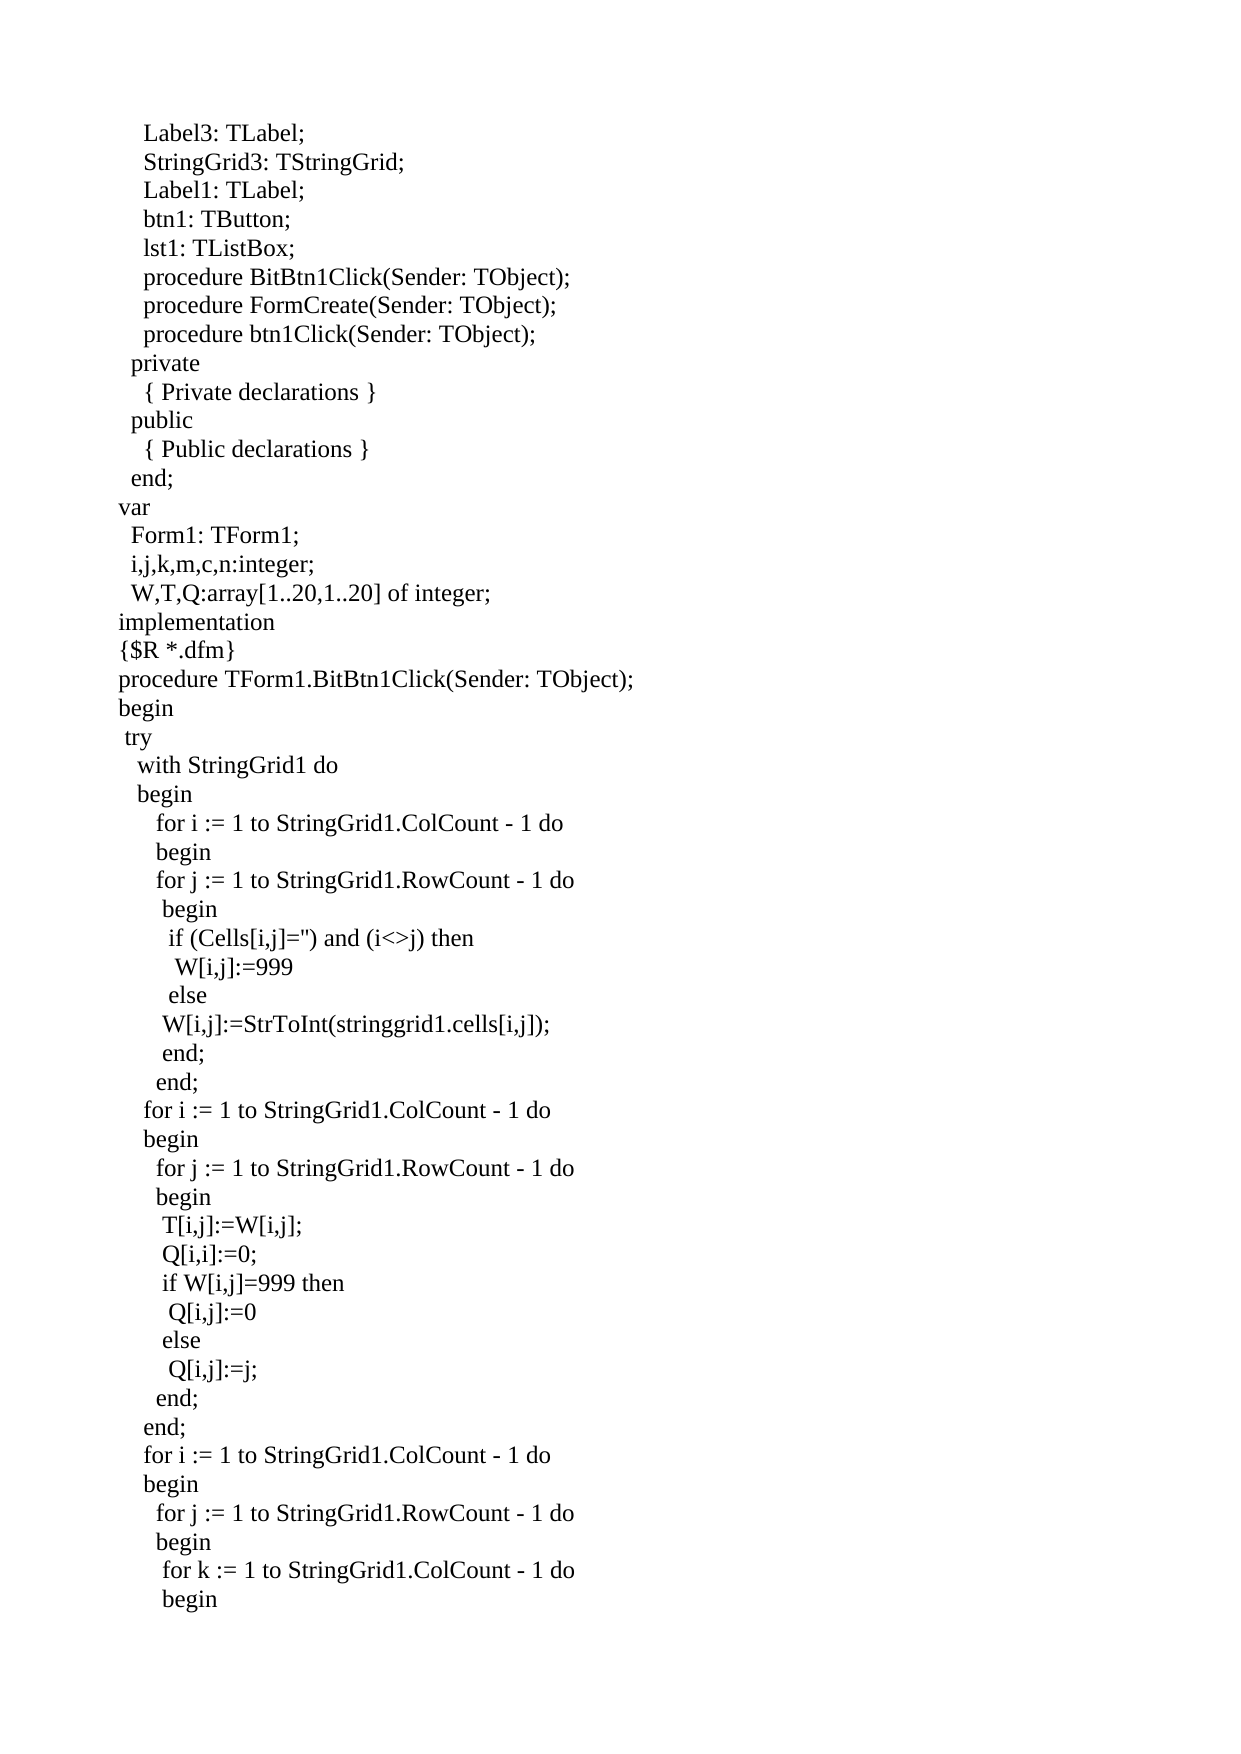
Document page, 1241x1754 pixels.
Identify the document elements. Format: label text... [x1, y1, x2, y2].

text if (Cells[i,j]='') and (i<>j) then [118, 923, 1122, 952]
text begin [118, 1584, 1122, 1613]
text procedure BitBtn1Click(Sender: TObject); [118, 262, 1122, 291]
text W,T,Q:array[1..20,1..20] of integer; [118, 578, 1122, 607]
text end; [118, 1067, 1122, 1096]
text try [118, 722, 1122, 751]
text W[i,j]:=999 [118, 952, 1122, 981]
text Q[i,i]:=0; [118, 1239, 1122, 1268]
text end; [118, 463, 1122, 492]
text begin [118, 1182, 1122, 1211]
text T[i,j]:=W[i,j]; [118, 1211, 1122, 1239]
text else [118, 1326, 1122, 1354]
text public [118, 406, 1122, 434]
text for j := 1 to StringGrid1.RowCount - 1 do [118, 866, 1122, 894]
text private [118, 348, 1122, 377]
text Form1: TForm1; [118, 521, 1122, 549]
text end; [118, 1038, 1122, 1067]
text end; [118, 1383, 1122, 1412]
text for i := 1 to StringGrid1.ColCount - 1 do [118, 1096, 1122, 1124]
text begin [118, 1527, 1122, 1556]
text for j := 1 to StringGrid1.RowCount - 1 do [118, 1153, 1122, 1182]
text with StringGrid1 do [118, 751, 1122, 779]
text else [118, 981, 1122, 1009]
text StringGrid3: TStringGrid; [118, 147, 1122, 176]
text Label3: TLabel; [118, 118, 1122, 147]
text var [118, 492, 1122, 521]
text for k := 1 to StringGrid1.ColCount - 1 do [118, 1556, 1122, 1584]
text begin [118, 1469, 1122, 1498]
text Q[i,j]:=0 [118, 1297, 1122, 1326]
text end; [118, 1412, 1122, 1441]
text btn1: TButton; [118, 204, 1122, 233]
text Q[i,j]:=j; [118, 1354, 1122, 1383]
text implementation [118, 607, 1122, 636]
text begin [118, 693, 1122, 722]
text for i := 1 to StringGrid1.ColCount - 1 do [118, 808, 1122, 837]
text { Public declarations } [118, 434, 1122, 463]
text if W[i,j]=999 then [118, 1268, 1122, 1297]
text W[i,j]:=StrToInt(stringgrid1.cells[i,j]); [118, 1009, 1122, 1038]
text for j := 1 to StringGrid1.RowCount - 1 do [118, 1498, 1122, 1527]
text i,j,k,m,c,n:integer; [118, 549, 1122, 578]
text begin [118, 1124, 1122, 1153]
text lst1: TListBox; [118, 233, 1122, 262]
text begin [118, 894, 1122, 923]
text for i := 1 to StringGrid1.ColCount - 1 do [118, 1441, 1122, 1469]
text begin [118, 779, 1122, 808]
text procedure btn1Click(Sender: TObject); [118, 319, 1122, 348]
text procedure TForm1.BitBtn1Click(Sender: TObject); [118, 664, 1122, 693]
text { Private declarations } [118, 377, 1122, 406]
text {$R *.dfm} [118, 636, 1122, 664]
text procedure FormCreate(Sender: TObject); [118, 291, 1122, 319]
text Label1: TLabel; [118, 176, 1122, 204]
text begin [118, 837, 1122, 866]
